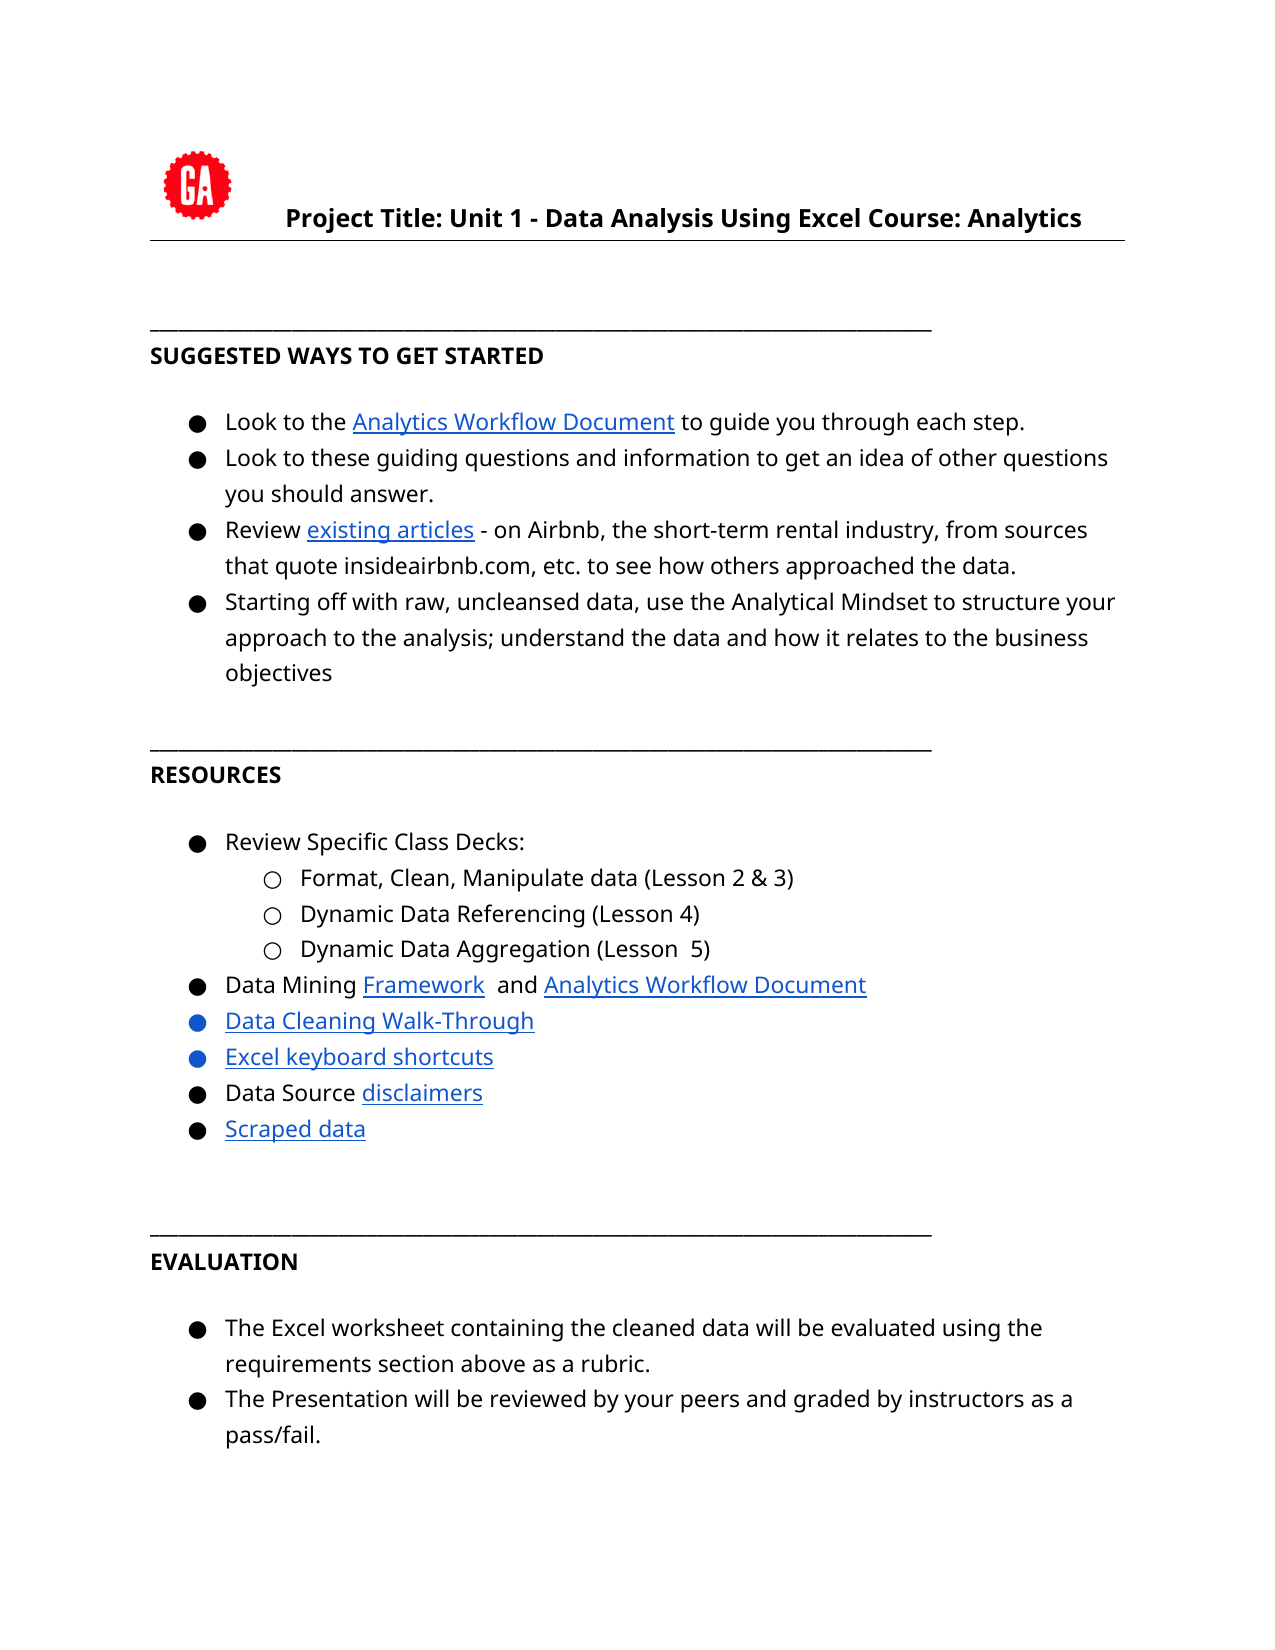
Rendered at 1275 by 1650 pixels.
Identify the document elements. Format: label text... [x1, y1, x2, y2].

text EVALUATION [150, 1245, 1125, 1277]
list Dynamic Data Aggregation (Lesson 5) [262, 933, 1125, 965]
list Review Specific Class Decks: [187, 826, 1125, 857]
list The Excel worksheet containing the cleaned data will be evaluated using the requirements section above as a rubric. [187, 1312, 1125, 1379]
list Look to the Analytics Workflow Document to guide you through each step. [187, 406, 1125, 437]
list Review existing articles - on Airbnb, the short-term rental industry, from sources that quote insideairbnb.com, etc. to see how others approached the data. [187, 514, 1125, 581]
list Dynamic Data Referencing (Lesson 4) [262, 897, 1125, 929]
list Scraped data [187, 1113, 1125, 1144]
text SUGGESTED WAYS TO GET STARTED [150, 340, 1125, 371]
list Format, Clean, Manipulate data (Lesson 2 & 3) [262, 862, 1125, 893]
list Data Mining Framework and Analytics Workflow Document [187, 969, 1125, 1001]
text RESOURCES [150, 759, 1125, 791]
text ___________________________________________________________________________________ [150, 304, 1125, 335]
picture [112, 75, 240, 228]
text ___________________________________________________________________________________ [150, 1209, 1125, 1241]
list Starting off with raw, uncleansed data, use the Analytical Mindset to structure your approach to the analysis; understand the data and how it relates to the business objectives [187, 586, 1125, 689]
list The Presentation will be reviewed by your peers and graded by instructors as a pass/fail. [187, 1383, 1125, 1451]
list Data Source disclaimers [187, 1077, 1125, 1108]
list Excel keyboard shortcuts [187, 1041, 1125, 1072]
list Look to these guiding questions and information to get an idea of other questions you should answer. [187, 442, 1125, 509]
text ___________________________________________________________________________________ [150, 723, 1125, 755]
list Data Cleaning Walk-Through [187, 1005, 1125, 1037]
